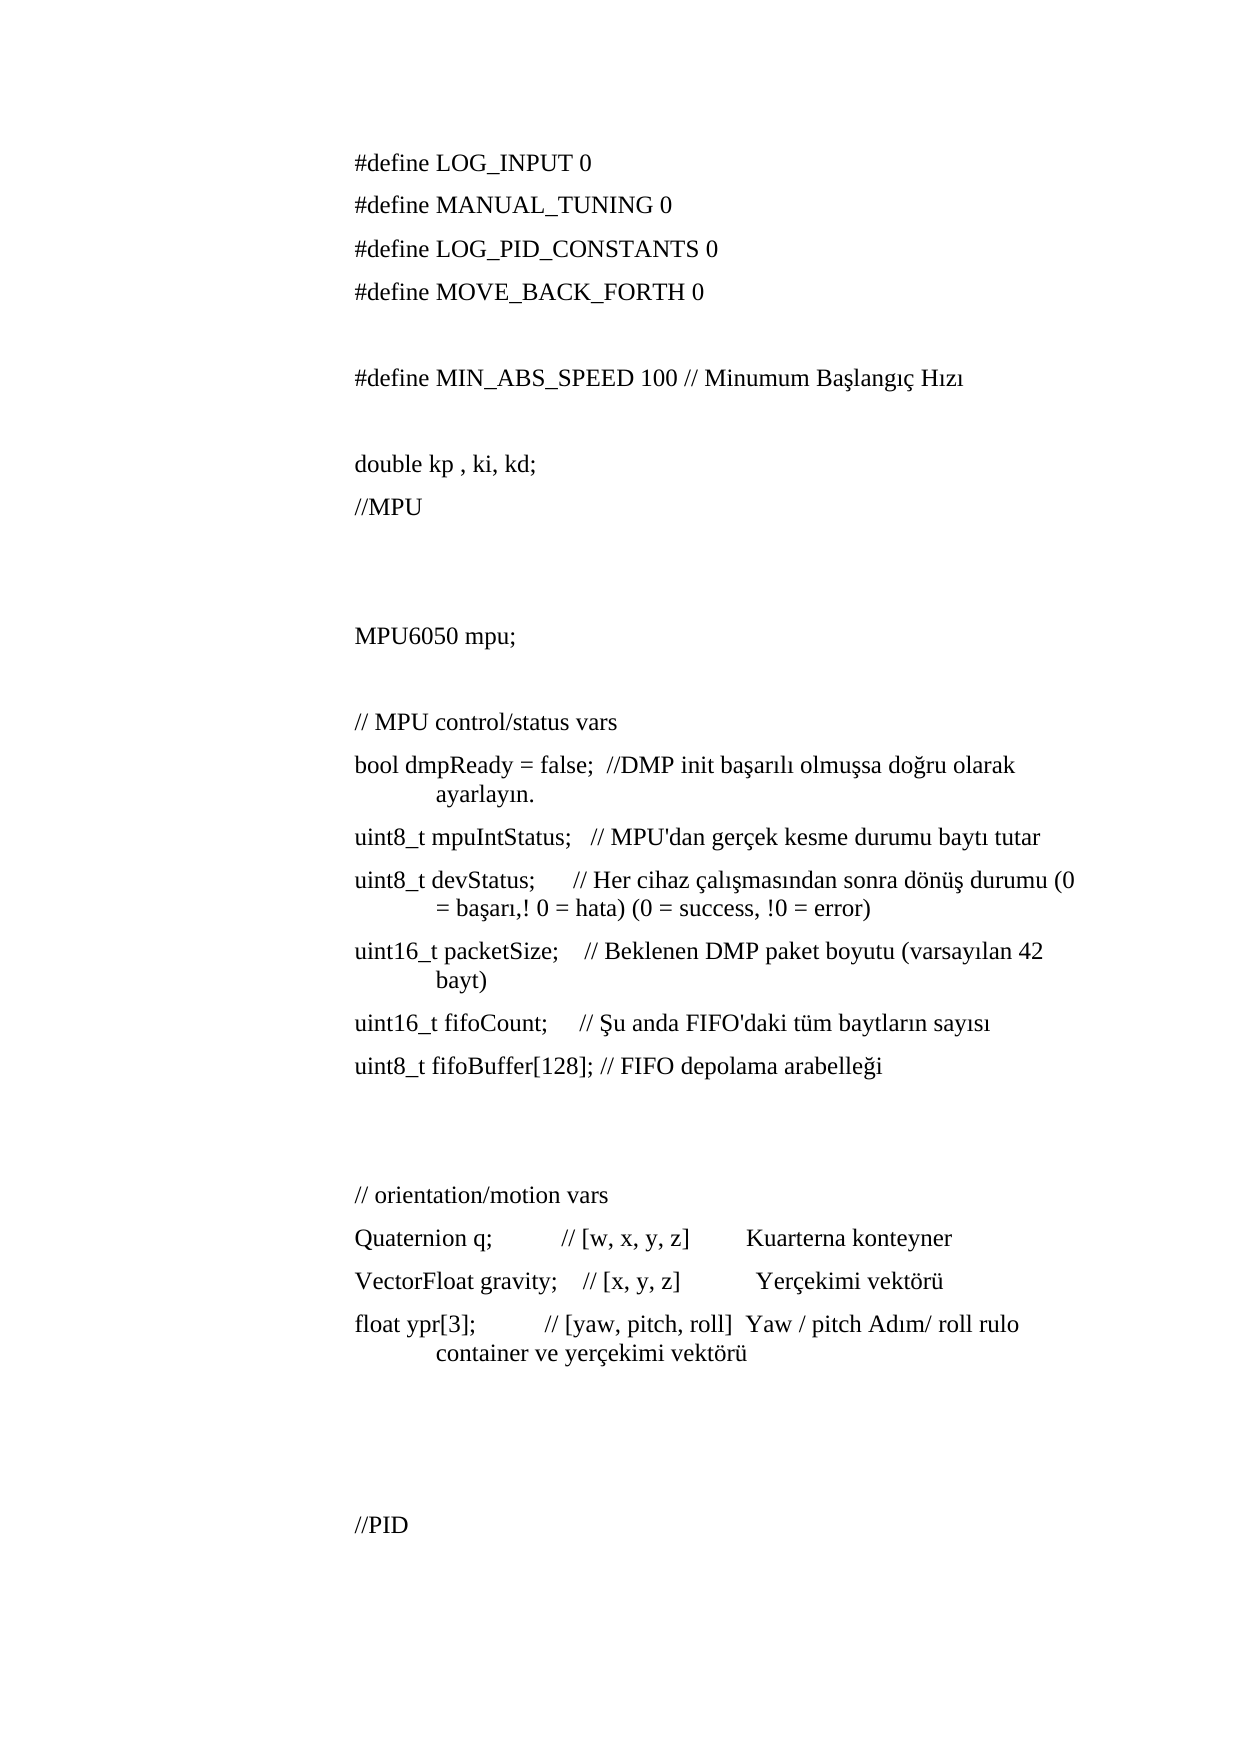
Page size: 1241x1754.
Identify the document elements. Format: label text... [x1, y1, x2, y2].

text uint16_t fifoCount; // Şu anda FIFO'daki tüm baytların sayısı [354, 1008, 1093, 1037]
text float ypr[3]; // [yaw, pitch, roll] Yaw / pitch Adım/ roll rulo container ve yerçekimi vektörü [354, 1309, 1093, 1367]
text #define LOG_INPUT 0 [354, 148, 1093, 176]
text MPU6050 mpu; [354, 621, 1093, 649]
text #define MANUAL_TUNING 0 [354, 191, 1093, 219]
text bool dmpReady = false; //DMP init başarılı olmuşsa doğru olarak ayarlayın. [354, 750, 1093, 807]
text #define MOVE_BACK_FORTH 0 [354, 277, 1093, 305]
text uint8_t devStatus; // Her cihaz çalışmasından sonra dönüş durumu (0 = başarı,! 0 = hata) (0 = success, !0 = error) [354, 865, 1093, 922]
text Quaternion q; // [w, x, y, z] Kuarterna konteyner [354, 1223, 1093, 1252]
text uint8_t mpuIntStatus; // MPU'dan gerçek kesme durumu baytı tutar [354, 822, 1093, 850]
text uint16_t packetSize; // Beklenen DMP paket boyutu (varsayılan 42 bayt) [354, 936, 1093, 994]
text //PID [354, 1510, 1093, 1539]
text // MPU control/status vars [354, 707, 1093, 736]
text #define LOG_PID_CONSTANTS 0 [354, 234, 1093, 262]
text // orientation/motion vars [354, 1180, 1093, 1209]
text #define MIN_ABS_SPEED 100 // Minumum Başlangıç Hızı [354, 363, 1093, 391]
text double kp , ki, kd; [354, 449, 1093, 477]
text uint8_t fifoBuffer[128]; // FIFO depolama arabelleği [354, 1051, 1093, 1080]
text VectorFloat gravity; // [x, y, z] Yerçekimi vektörü [354, 1266, 1093, 1295]
text //MPU [354, 492, 1093, 521]
